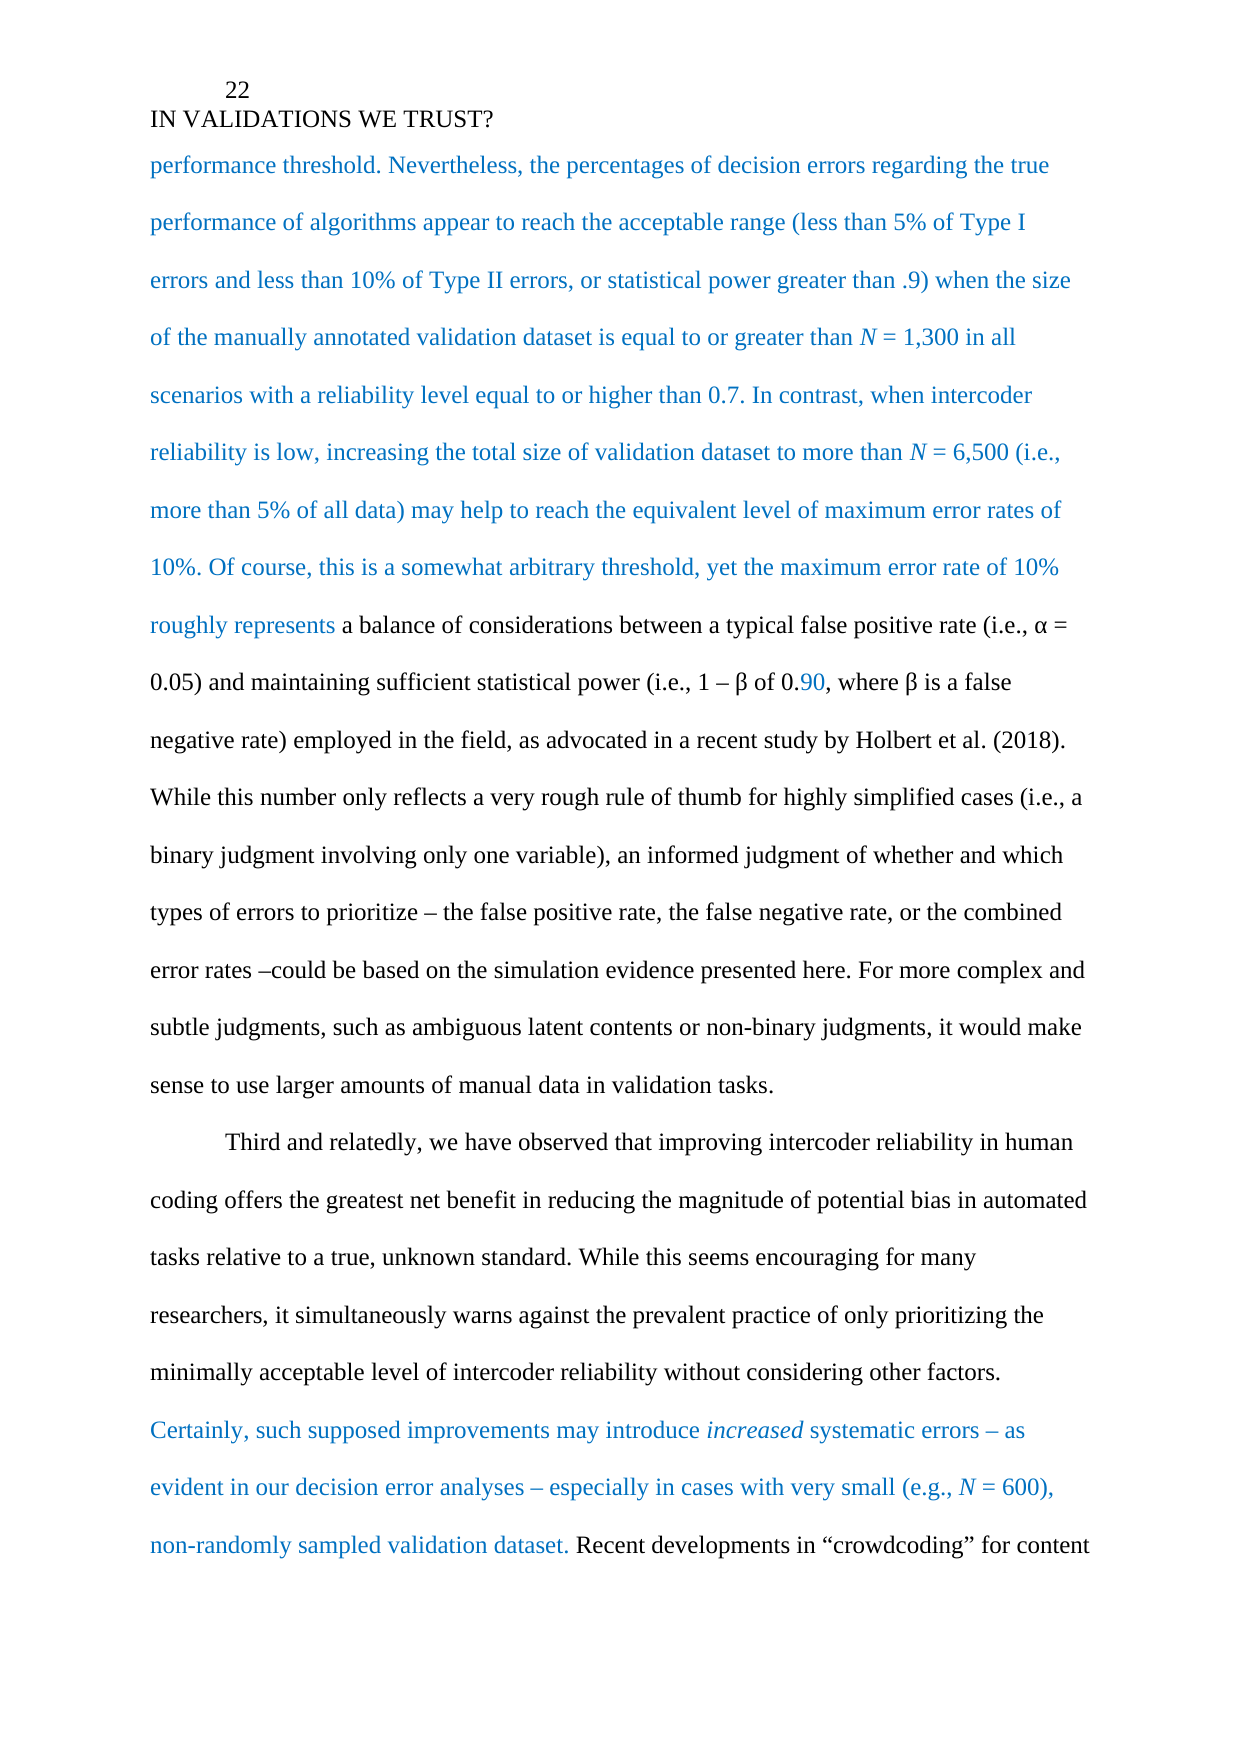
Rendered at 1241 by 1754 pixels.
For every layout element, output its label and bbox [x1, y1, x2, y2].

text [150, 150, 1090, 1099]
text [150, 1127, 1090, 1559]
